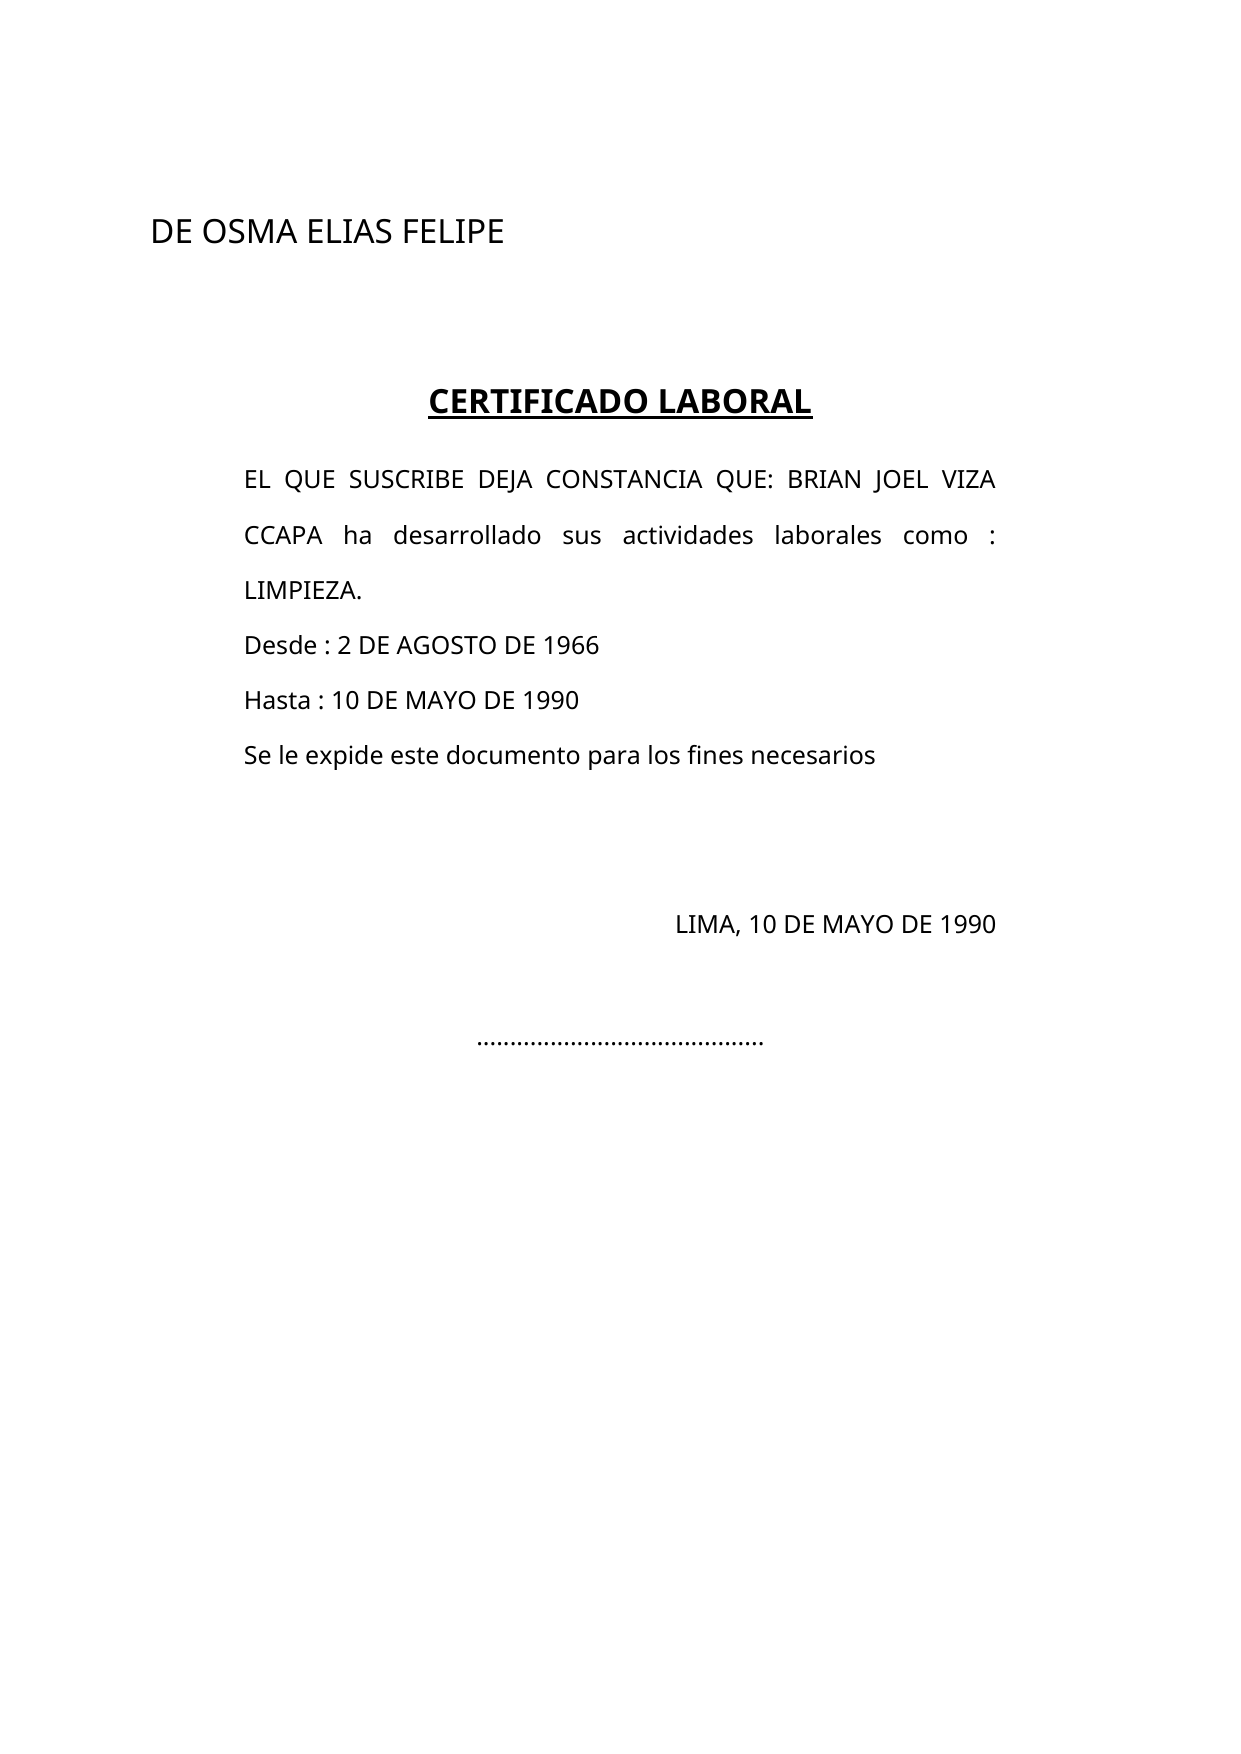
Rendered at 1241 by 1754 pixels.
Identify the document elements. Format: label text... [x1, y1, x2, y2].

text Se le expide este documento para los fines necesarios [244, 738, 996, 772]
text LIMA, 10 DE MAYO DE 1990 [244, 907, 996, 941]
text DE OSMA ELIAS FELIPE [150, 208, 1090, 254]
text Hasta : 10 DE MAYO DE 1990 [244, 683, 996, 717]
text ........................................... [150, 1018, 1090, 1053]
text Desde : 2 DE AGOSTO DE 1966 [244, 627, 996, 662]
text EL QUE SUSCRIBE DEJA CONSTANCIA QUE: BRIAN JOEL VIZA CCAPA ha desarrollado sus actividades laborales como : LIMPIEZA. [244, 462, 996, 606]
text CERTIFICADO LABORAL [150, 378, 1090, 423]
